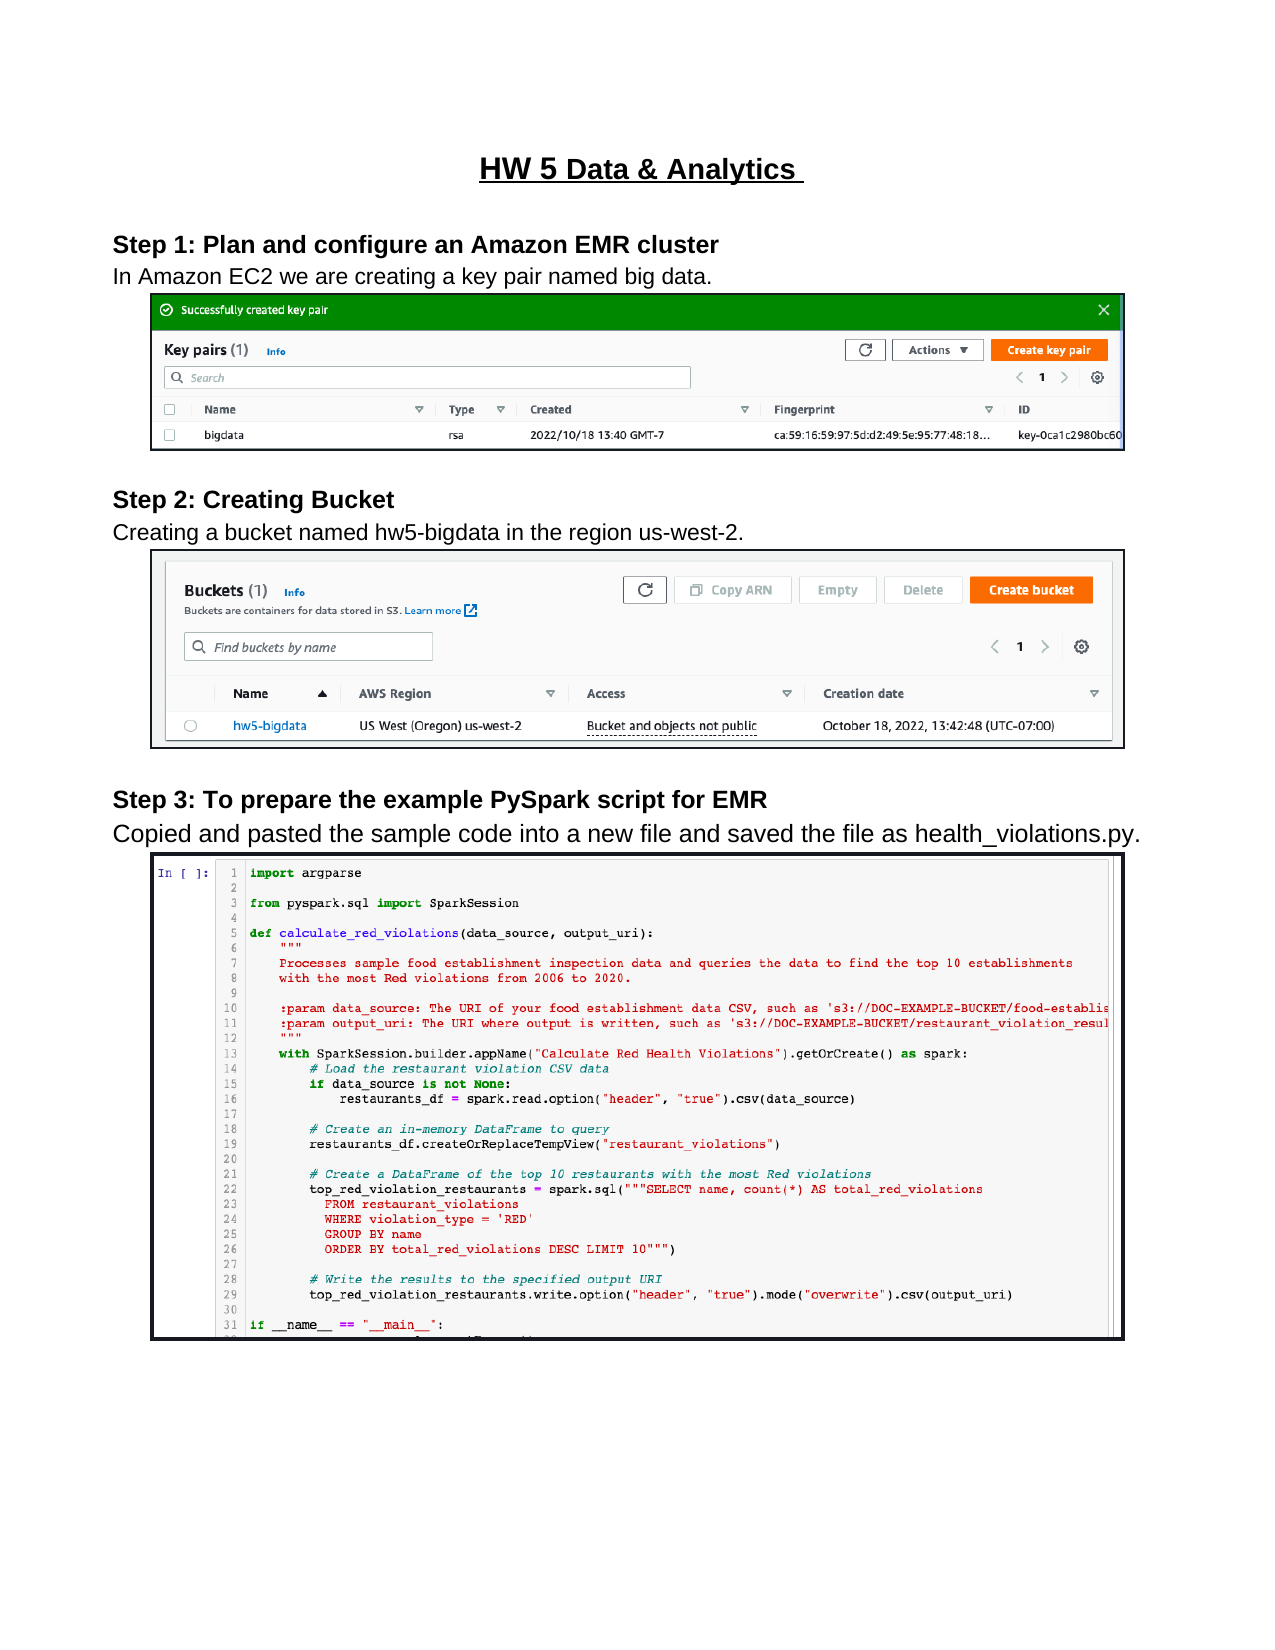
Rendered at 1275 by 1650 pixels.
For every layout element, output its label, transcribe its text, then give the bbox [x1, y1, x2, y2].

picture [154, 856, 1121, 1337]
picture [152, 295, 1123, 449]
text Step 1: Plan and configure an Amazon EMR cluster [112, 230, 1162, 258]
text Creating a bucket named hw5-bigdata in the region us-west-2. [112, 518, 1162, 545]
picture [152, 551, 1123, 747]
text Step 2: Creating Bucket [112, 485, 1162, 514]
text In Amazon EC2 we are creating a key pair named big data. [112, 263, 1162, 289]
text HW 5 Data & Analytics [112, 150, 1162, 186]
text Step 3: To prepare the example PySpark script for EMR [112, 786, 1162, 814]
text Copied and pasted the sample code into a new file and saved the file as health_violations.py. [112, 818, 1162, 847]
